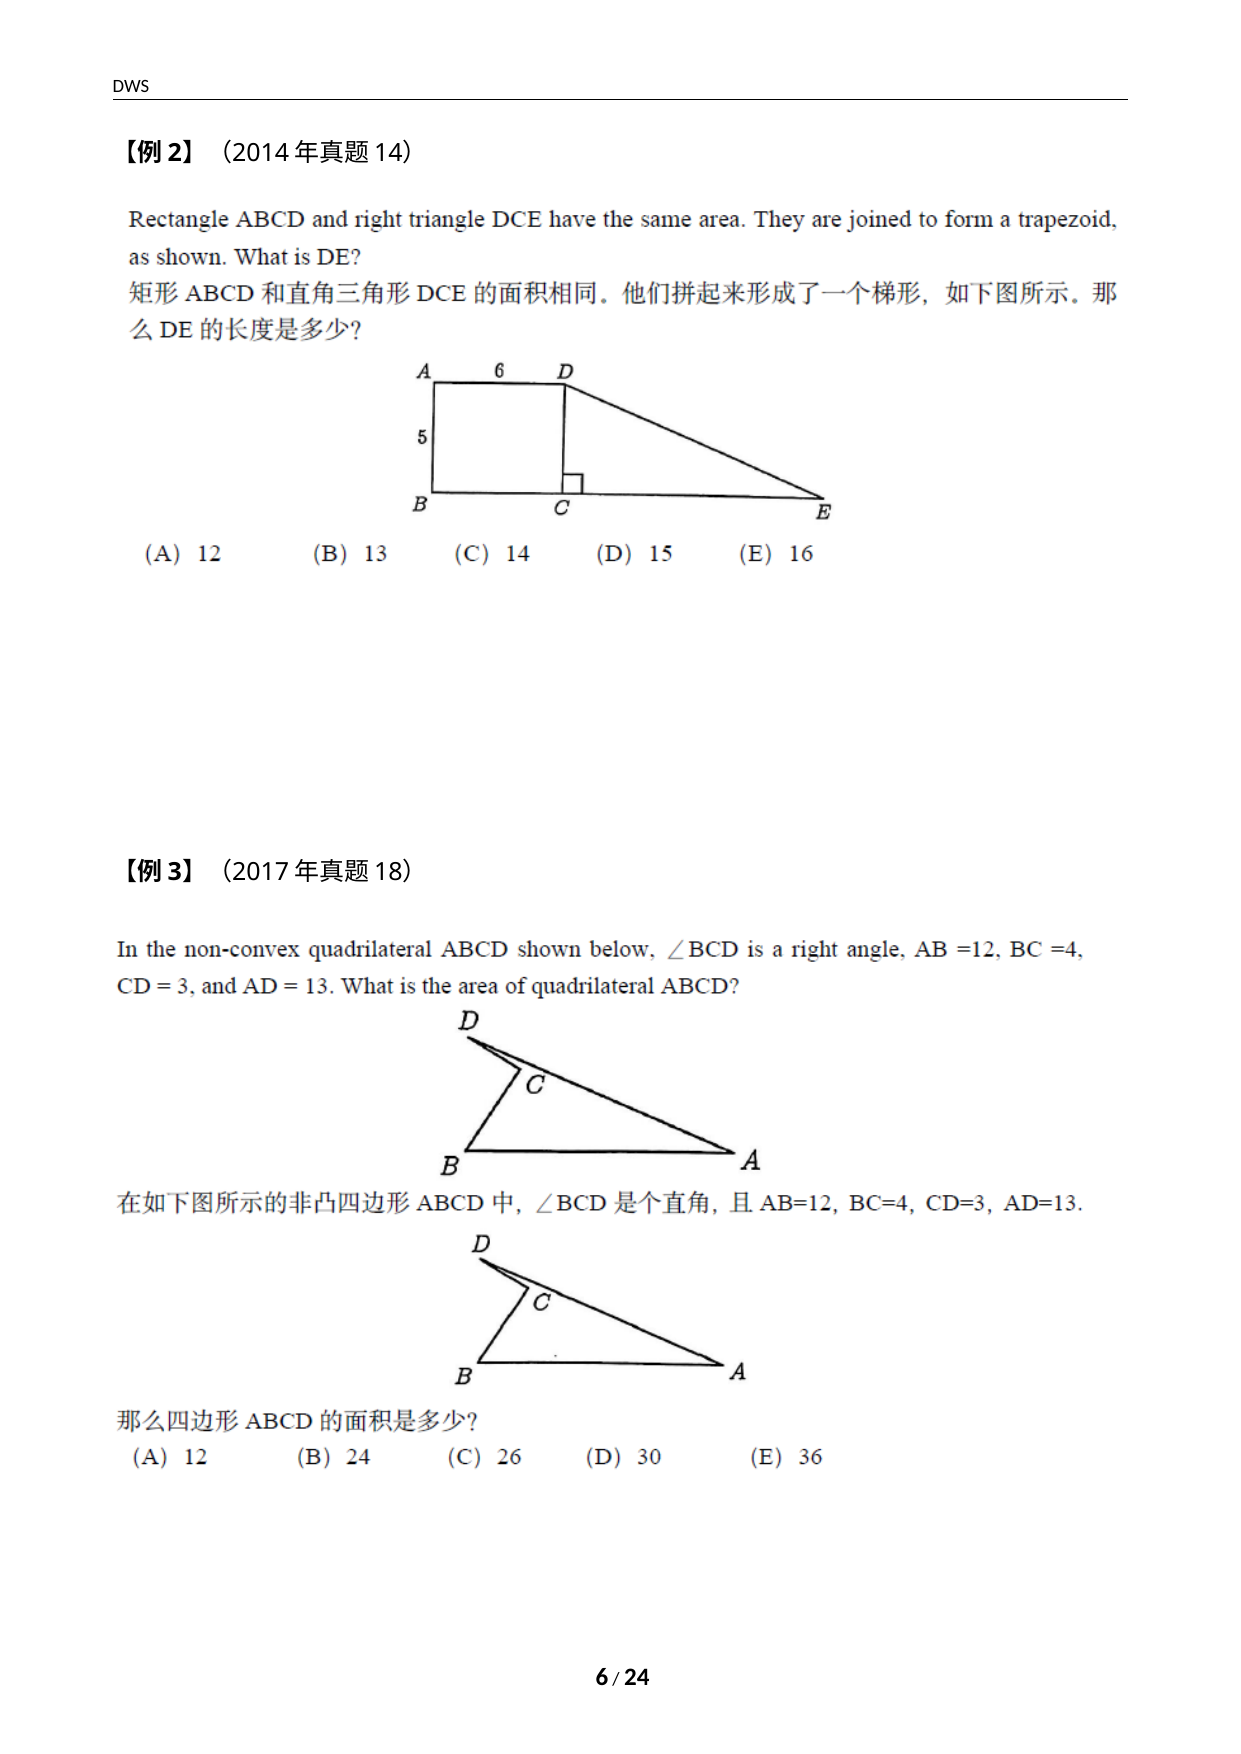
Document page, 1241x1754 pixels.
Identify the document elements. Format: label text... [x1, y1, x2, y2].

picture [112, 201, 1128, 582]
text 【例3】（2017年真题18） [112, 837, 1128, 902]
text 【例2】（2014年真题14） [112, 118, 1128, 183]
picture [112, 920, 1128, 1477]
